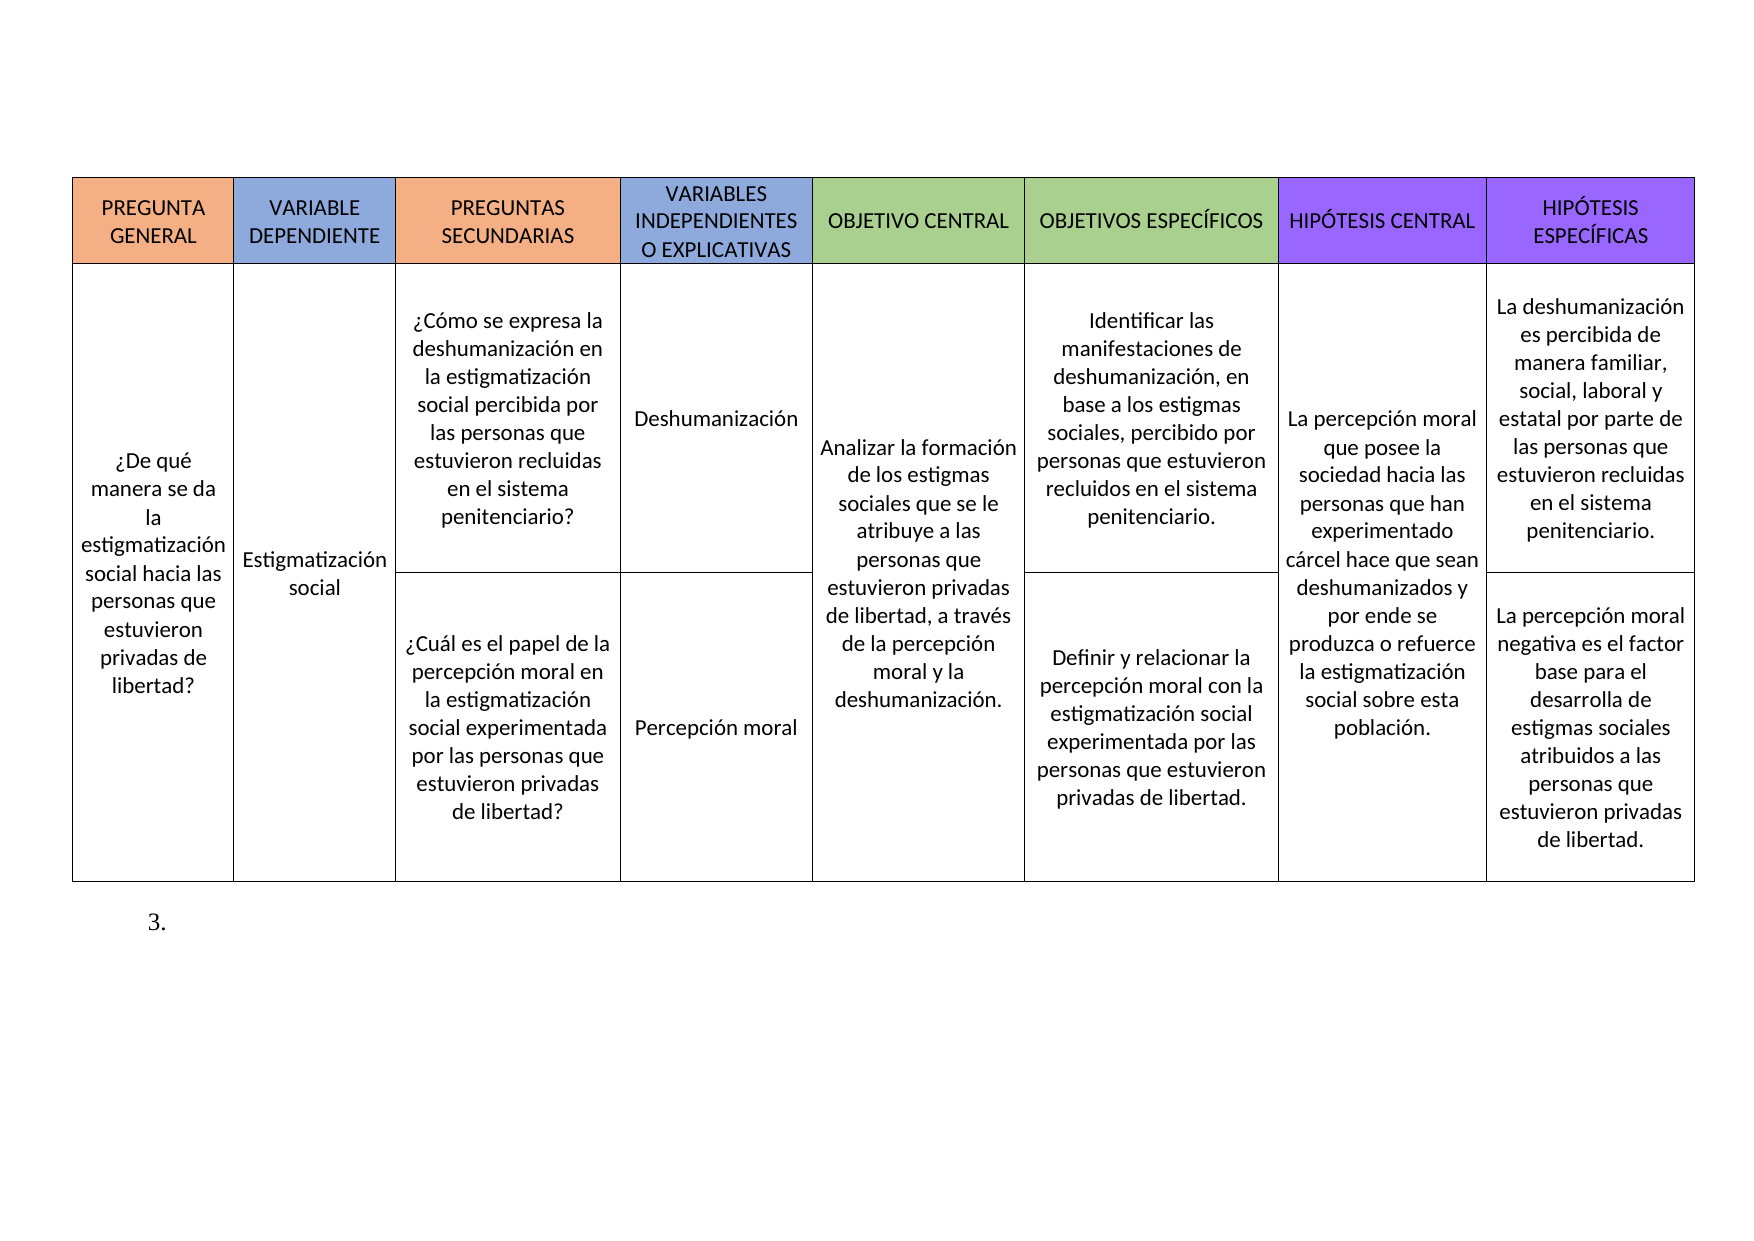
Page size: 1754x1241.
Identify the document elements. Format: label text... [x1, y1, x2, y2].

table_header PREGUNTAS SECUNDARIAS [396, 178, 620, 263]
table_cell ¿Cuál es el papel de la percepción moral en la estigmatización social experimentada por las personas que estuvieron privadas de libertad? [396, 573, 620, 881]
table_header VARIABLE DEPENDIENTE [234, 178, 395, 263]
table_header OBJETIVOS ESPECÍFICOS [1025, 178, 1278, 263]
table_cell ¿Cómo se expresa la deshumanización en la estigmatización social percibida por las personas que estuvieron recluidas en el sistema penitenciario? [396, 264, 620, 572]
table_cell Identificar las manifestaciones de deshumanización, en base a los estigmas sociales, percibido por personas que estuvieron recluidos en el sistema penitenciario. [1025, 264, 1278, 572]
table_cell La percepción moral negativa es el factor base para el desarrolla de estigmas sociales atribuidos a las personas que estuvieron privadas de libertad. [1487, 573, 1694, 881]
table_header HIPÓTESIS ESPECÍFICAS [1487, 178, 1694, 263]
table_cell Percepción moral [621, 573, 812, 881]
table_cell Analizar la formación de los estigmas sociales que se le atribuye a las personas que estuvieron privadas de libertad, a través de la percepción moral y la deshumanización. [813, 264, 1024, 881]
table_cell Estigmatización social [234, 264, 395, 881]
table_header HIPÓTESIS CENTRAL [1279, 178, 1486, 263]
table_cell ¿De qué manera se da la estigmatización social hacia las personas que estuvieron privadas de libertad? [73, 264, 233, 881]
table_cell Deshumanización [621, 264, 812, 572]
table_header PREGUNTA GENERAL [73, 178, 233, 263]
table_header OBJETIVO CENTRAL [813, 178, 1024, 263]
table_cell La deshumanización es percibida de manera familiar, social, laboral y estatal por parte de las personas que estuvieron recluidas en el sistema penitenciario. [1487, 264, 1694, 572]
table_header VARIABLES INDEPENDIENTES O EXPLICATIVAS [621, 178, 812, 263]
table_cell Definir y relacionar la percepción moral con la estigmatización social experimentada por las personas que estuvieron privadas de libertad. [1025, 573, 1278, 881]
table_cell La percepción moral que posee la sociedad hacia las personas que han experimentado cárcel hace que sean deshumanizados y por ende se produzca o refuerce la estigmatización social sobre esta población. [1279, 264, 1486, 881]
